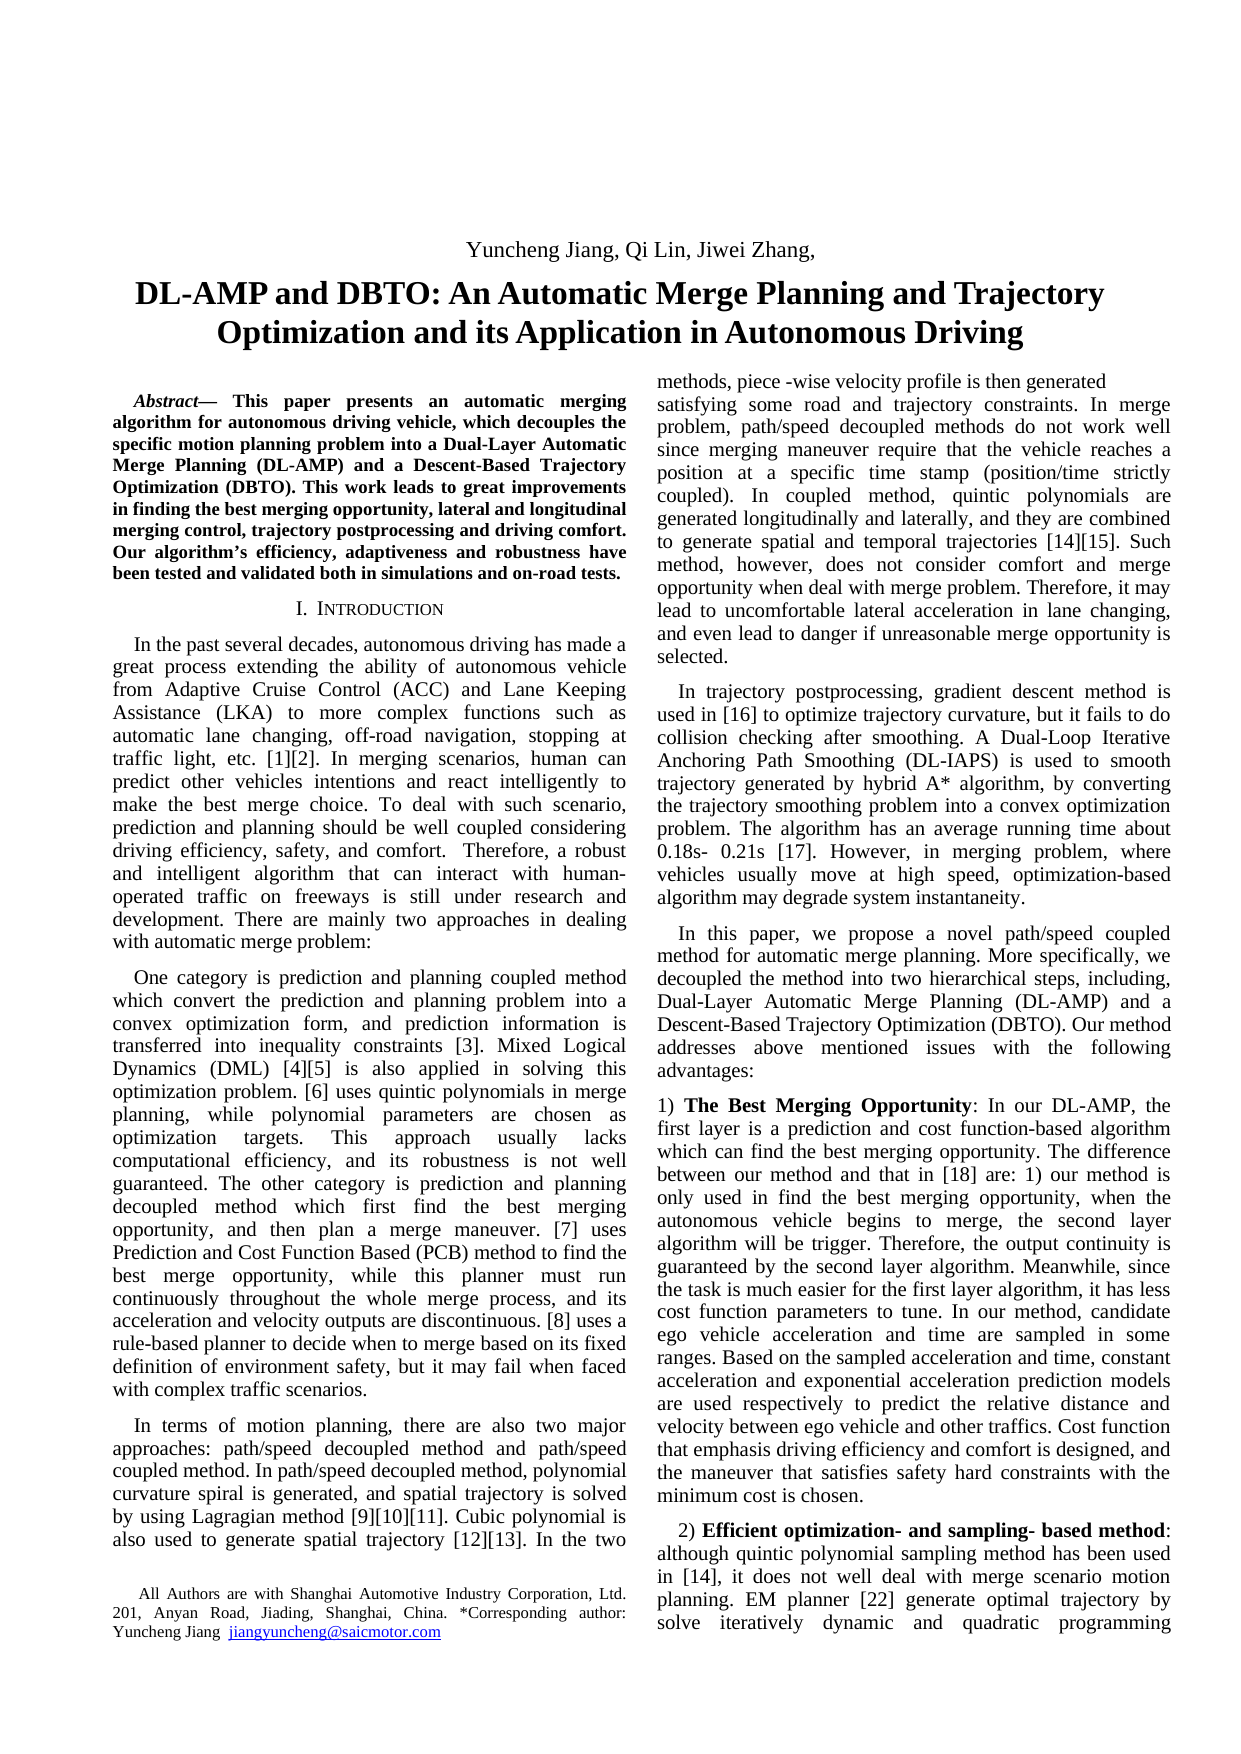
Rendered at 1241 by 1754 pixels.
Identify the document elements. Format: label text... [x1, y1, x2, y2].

text One category is prediction and planning coupled method which convert the prediction and planning problem into a convex optimization form, and prediction information is transferred into inequality constraints [3]. Mixed Logical Dynamics (DML) [4][5] is also applied in solving this optimization problem. [6] uses quintic polynomials in merge planning, while polynomial parameters are chosen as optimization targets. This approach usually lacks computational efficiency, and its robustness is not well guaranteed. The other category is prediction and planning decoupled method which first find the best merging opportunity, and then plan a merge maneuver. [7] uses Prediction and Cost Function Based (PCB) method to find the best merge opportunity, while this planner must run continuously throughout the whole merge process, and its acceleration and velocity outputs are discontinuous. [8] uses a rule-based planner to decide when to merge based on its fixed definition of environment safety, but it may fail when faced with complex traffic scenarios. [112, 966, 627, 1401]
text In this paper, we propose a novel path/speed coupled method for automatic merge planning. More specifically, we decoupled the method into two hierarchical steps, including, Dual-Layer Automatic Merge Planning (DL-AMP) and a Descent-Based Trajectory Optimization (DBTO). Our method addresses above mentioned issues with the following advantages: [657, 922, 1171, 1082]
subtitle INTRODUCTION [112, 596, 627, 620]
text In terms of motion planning, there are also two major approaches: path/speed decoupled method and path/speed coupled method. In path/speed decoupled method, polynomial curvature spiral is generated, and spatial trajectory is solved by using Lagragian method [9][10][11]. Cubic polynomial is also used to generate spatial trajectory [12][13]. In the two methods, piece -wise velocity profile is then generated satisfying some road and trajectory constraints. In merge problem, path/speed decoupled methods do not work well since merging maneuver require that the vehicle reaches a position at a specific time stamp (position/time strictly coupled). In coupled method, quintic polynomials are generated longitudinally and laterally, and they are combined to generate spatial and temporal trajectories [14][15]. Such method, however, does not consider comfort and merge opportunity when deal with merge problem. Therefore, it may lead to uncomfortable lateral acceleration in lane changing, and even lead to danger if unreasonable merge opportunity is selected. [112, 1414, 627, 1551]
title DL-AMP and DBTO: An Automatic Merge Planning and Trajectory Optimization and its Application in Autonomous Driving [133, 273, 1108, 350]
text In terms of motion planning, there are also two major approaches: path/speed decoupled method and path/speed coupled method. In path/speed decoupled method, polynomial curvature spiral is generated, and spatial trajectory is solved by using Lagragian method [9][10][11]. Cubic polynomial is also used to generate spatial trajectory [12][13]. In the two methods, piece -wise velocity profile is then generated satisfying some road and trajectory constraints. In merge problem, path/speed decoupled methods do not work well since merging maneuver require that the vehicle reaches a position at a specific time stamp (position/time strictly coupled). In coupled method, quintic polynomials are generated longitudinally and laterally, and they are combined to generate spatial and temporal trajectories [14][15]. Such method, however, does not consider comfort and merge opportunity when deal with merge problem. Therefore, it may lead to uncomfortable lateral acceleration in lane changing, and even lead to danger if unreasonable merge opportunity is selected. [657, 216, 1171, 668]
text In the past several decades, autonomous driving has made a great process extending the ability of autonomous vehicle from Adaptive Cruise Control (ACC) and Lane Keeping Assistance (LKA) to more complex functions such as automatic lane changing, off-road navigation, stopping at traffic light, etc. [1][2]. In merging scenarios, human can predict other vehicles intentions and react intelligently to make the best merge choice. To deal with such scenario, prediction and planning should be well coupled considering driving efficiency, safety, and comfort. Therefore, a robust and intelligent algorithm that can interact with human-operated traffic on freeways is still under research and development. There are mainly two approaches in dealing with automatic merge problem: [112, 633, 627, 953]
text Abstract— This paper presents an automatic merging algorithm for autonomous driving vehicle, which decouples the specific motion planning problem into a Dual-Layer Automatic Merge Planning (DL-AMP) and a Descent-Based Trajectory Optimization (DBTO). This work leads to great improvements in finding the best merging opportunity, lateral and longitudinal merging control, trajectory postprocessing and driving comfort. Our algorithm’s efficiency, adaptiveness and robustness have been tested and validated both in simulations and on-road tests. [112, 389, 627, 584]
text In trajectory postprocessing, gradient descent method is used in [16] to optimize trajectory curvature, but it fails to do collision checking after smoothing. A Dual-Loop Iterative Anchoring Path Smoothing (DL-IAPS) is used to smooth trajectory generated by hybrid A* algorithm, by converting the trajectory smoothing problem into a convex optimization problem. The algorithm has an average running time about 0.18s- 0.21s [17]. However, in merging problem, where vehicles usually move at high speed, optimization-based algorithm may degrade system instantaneity. [657, 680, 1171, 909]
text Yuncheng Jiang, Qi Lin, Jiwei Zhang, [168, 236, 1113, 262]
text 1) The Best Merging Opportunity: In our DL-AMP, the first layer is a prediction and cost function-based algorithm which can find the best merging opportunity. The difference between our method and that in [18] are: 1) our method is only used in find the best merging opportunity, when the autonomous vehicle begins to merge, the second layer algorithm will be trigger. Therefore, the output continuity is guaranteed by the second layer algorithm. Meanwhile, since the task is much easier for the first layer algorithm, it has less cost function parameters to tune. In our method, candidate ego vehicle acceleration and time are sampled in some ranges. Based on the sampled acceleration and time, constant acceleration and exponential acceleration prediction models are used respectively to predict the relative distance and velocity between ego vehicle and other traffics. Cost function that emphasis driving efficiency and comfort is designed, and the maneuver that satisfies safety hard constraints with the minimum cost is chosen. [657, 1094, 1171, 1507]
